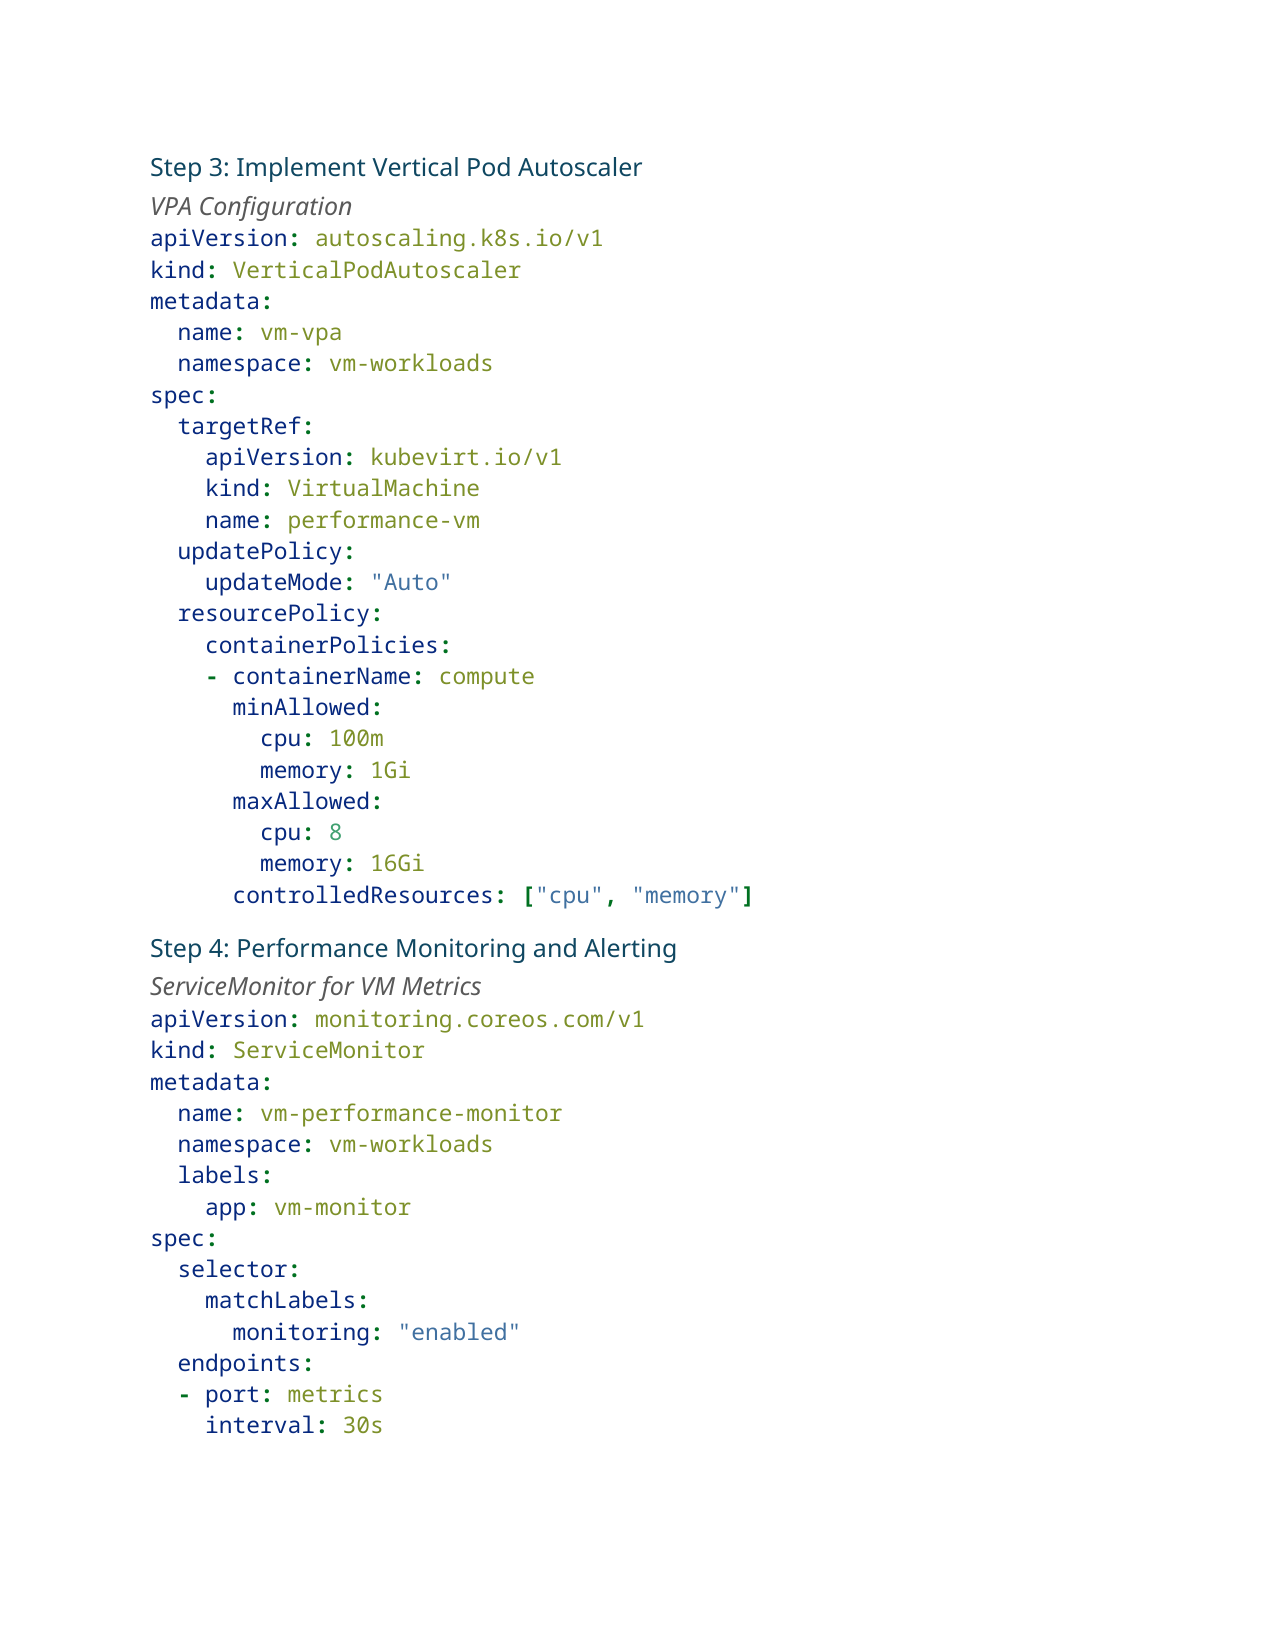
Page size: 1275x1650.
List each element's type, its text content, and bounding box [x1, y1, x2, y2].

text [150, 1003, 1125, 1440]
subtitle ServiceMonitor for VM Metrics [150, 969, 1125, 1003]
text apiVersion: autoscaling.k8s.io/v1 kind: VerticalPodAutoscaler metadata: name: vm-vpa namespace: vm-workloads spec: targetRef: apiVersion: kubevirt.io/v1 kind: VirtualMachine name: performance-vm updatePolicy: updateMode: "Auto" resourcePolicy: containerPolicies: - containerName: compute minAllowed: cpu: 100m memory: 1Gi maxAllowed: cpu: 8 memory: 16Gi controlledResources: ["cpu", "memory"] [150, 222, 1125, 910]
subtitle VPA Configuration [150, 188, 1125, 222]
subtitle Step 4: Performance Monitoring and Alerting [150, 931, 1125, 965]
subtitle Step 3: Implement Vertical Pod Autoscaler [150, 150, 1125, 184]
